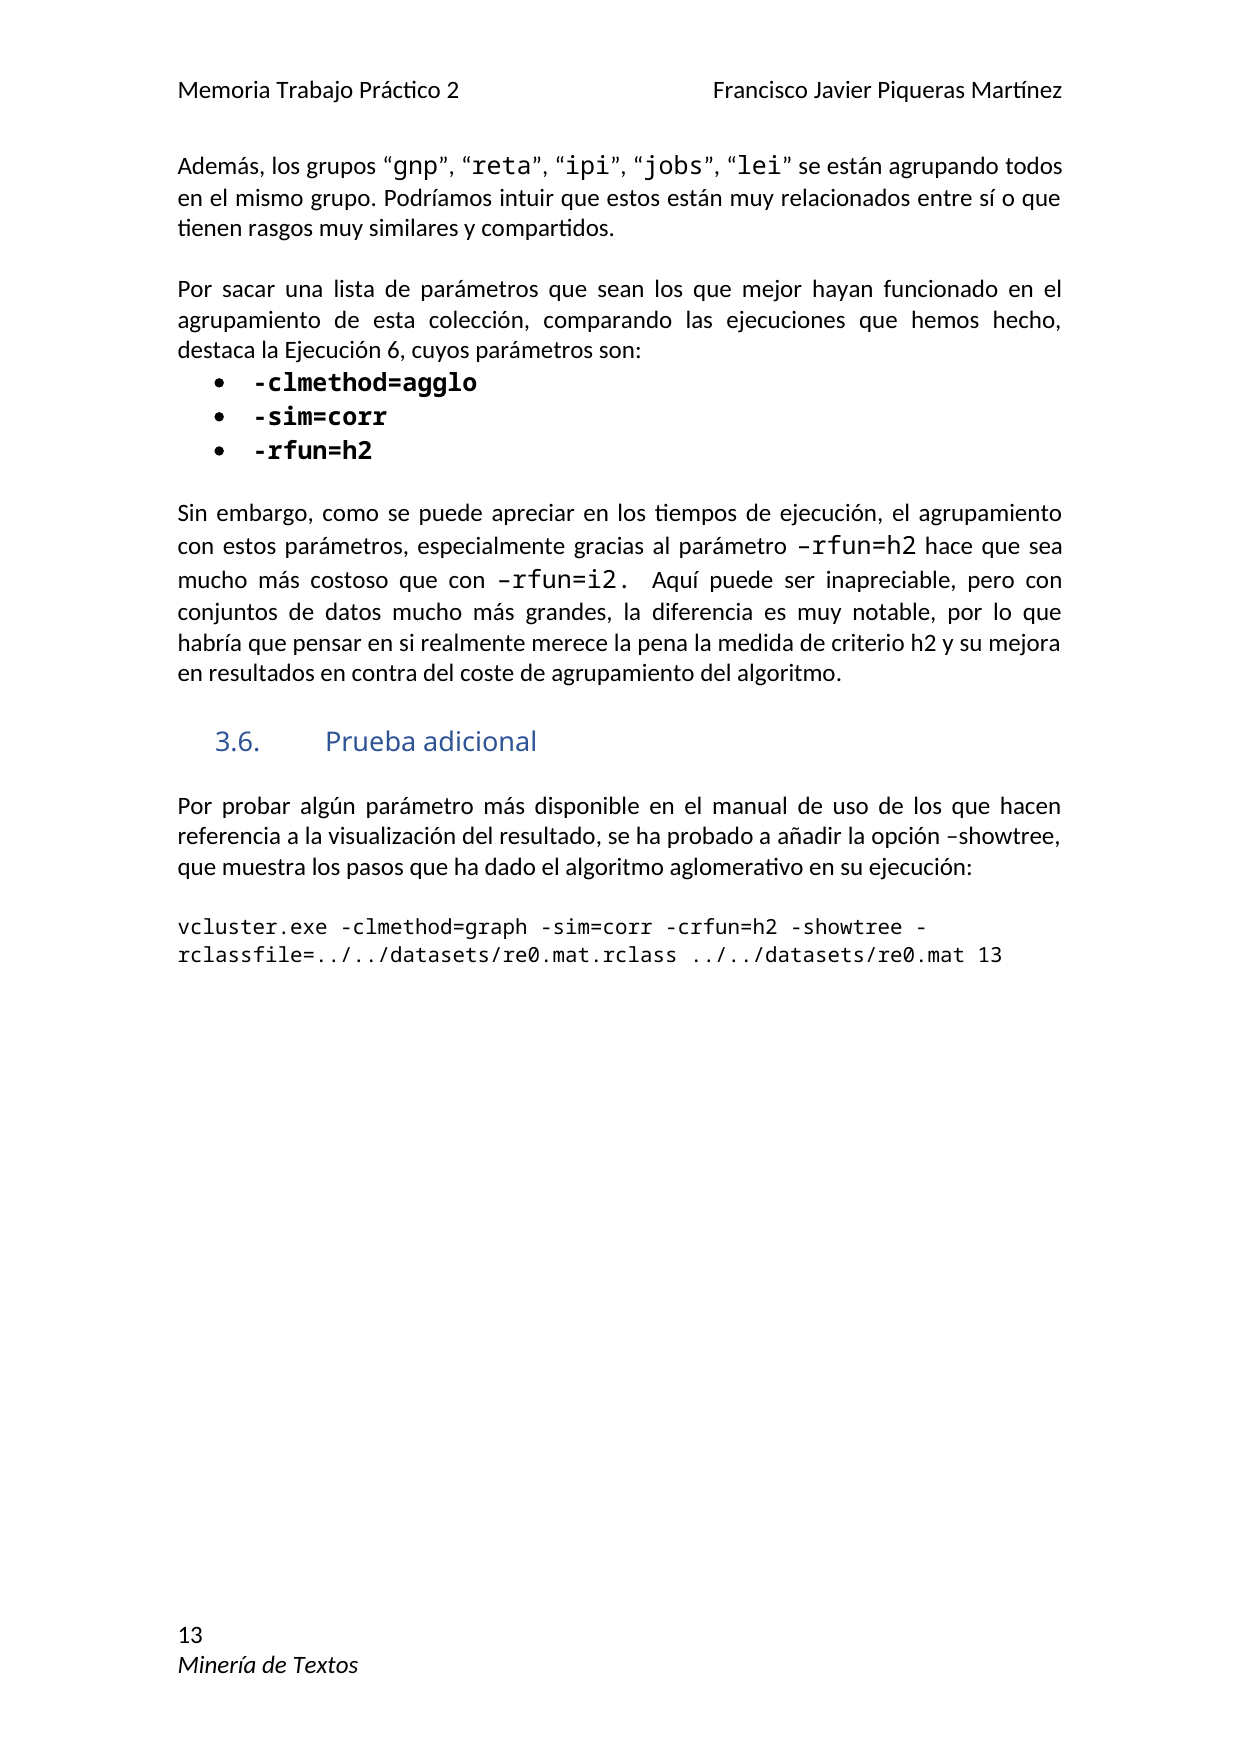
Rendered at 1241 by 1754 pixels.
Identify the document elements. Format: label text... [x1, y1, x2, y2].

list -clmethod=agglo [215, 365, 1063, 399]
text Por sacar una lista de parámetros que sean los que mejor hayan funcionado en el agrupamiento de esta colección, comparando las ejecuciones que hemos hecho, destaca la Ejecución 6, cuyos parámetros son: [177, 273, 1063, 365]
text Por probar algún parámetro más disponible en el manual de uso de los que hacen referencia a la visualización del resultado, se ha probado a añadir la opción –showtree, que muestra los pasos que ha dado el algoritmo aglomerativo en su ejecución: [177, 790, 1063, 881]
text Además, los grupos “gnp”, “reta”, “ipi”, “jobs”, “lei” se están agrupando todos en el mismo grupo. Podríamos intuir que estos están muy relacionados entre sí o que tienen rasgos muy similares y compartidos. [177, 148, 1063, 243]
text Sin embargo, como se puede apreciar en los tiempos de ejecución, el agrupamiento con estos parámetros, especialmente gracias al parámetro –rfun=h2 hace que sea mucho más costoso que con –rfun=i2. Aquí puede ser inapreciable, pero con conjuntos de datos mucho más grandes, la diferencia es muy notable, por lo que habría que pensar en si realmente merece la pena la medida de criterio h2 y su mejora en resultados en contra del coste de agrupamiento del algoritmo. [177, 497, 1063, 688]
subtitle Prueba adicional [215, 722, 1063, 759]
text vcluster.exe -clmethod=graph -sim=corr -crfun=h2 -showtree -rclassfile=../../datasets/re0.mat.rclass ../../datasets/re0.mat 13 [177, 912, 1063, 969]
list -rfun=h2 [215, 433, 1063, 467]
list -sim=corr [215, 399, 1063, 433]
